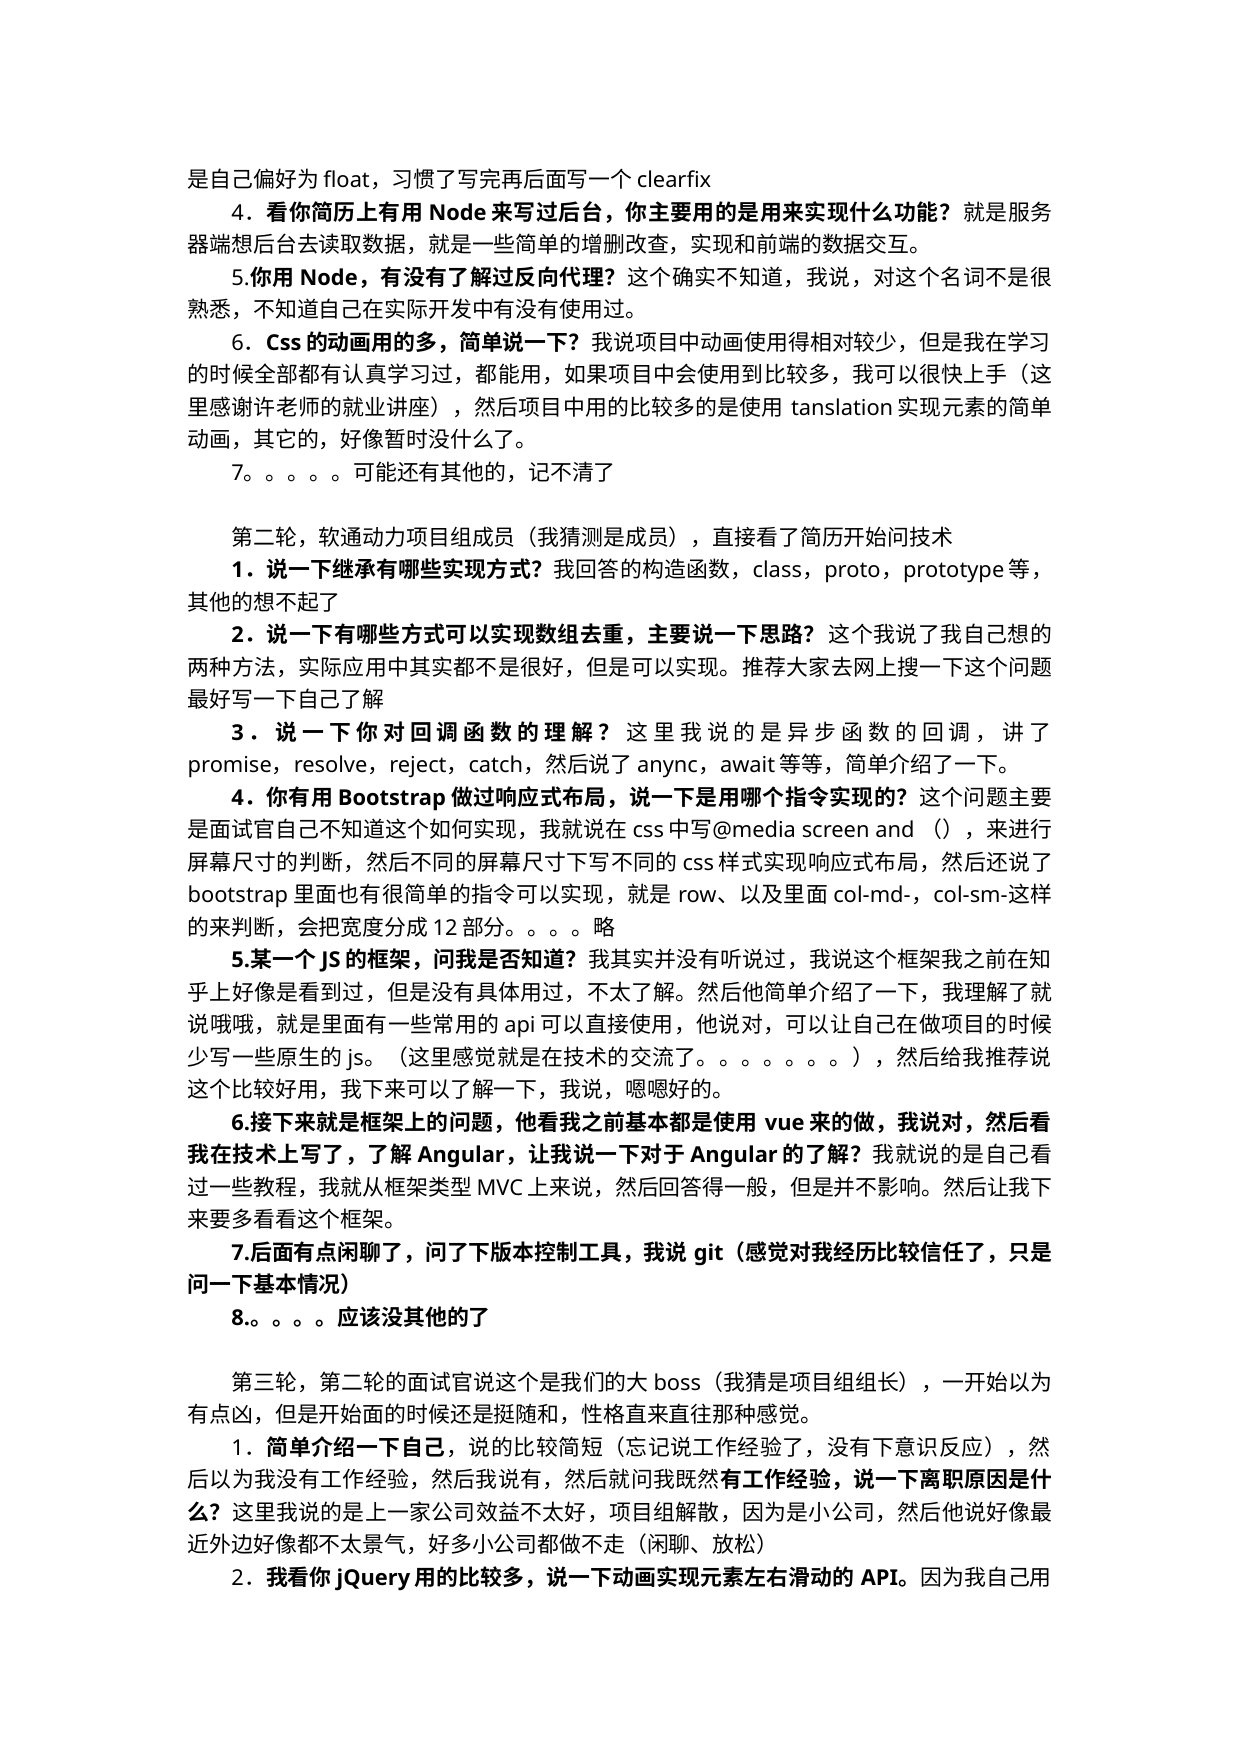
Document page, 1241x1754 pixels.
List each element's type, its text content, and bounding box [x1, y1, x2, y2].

text 第三轮，第二轮的面试官说这个是我们的大boss（我猜是项目组组长），一开始以为有点凶，但是开始面的时候还是挺随和，性格直来直往那种感觉。 [187, 1364, 1053, 1429]
text 4．你有用Bootstrap做过响应式布局，说一下是用哪个指令实现的？这个问题主要是面试官自己不知道这个如何实现，我就说在css中写@media screen and （），来进行屏幕尺寸的判断，然后不同的屏幕尺寸下写不同的css样式实现响应式布局，然后还说了bootstrap里面也有很简单的指令可以实现，就是row、以及里面col-md-，col-sm-这样的来判断，会把宽度分成12部分。。。。略 [187, 779, 1053, 942]
text 第二轮，软通动力项目组成员（我猜测是成员），直接看了简历开始问技术 [187, 519, 1053, 552]
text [187, 1559, 1053, 1592]
text 1．简单介绍一下自己，说的比较简短（忘记说工作经验了，没有下意识反应），然后以为我没有工作经验，然后我说有，然后就问我既然有工作经验，说一下离职原因是什么？这里我说的是上一家公司效益不太好，项目组解散，因为是小公司，然后他说好像最近外边好像都不太景气，好多小公司都做不走（闲聊、放松） [187, 1429, 1053, 1559]
text 8.。。。。应该没其他的了 [187, 1299, 1053, 1332]
text 7.后面有点闲聊了，问了下版本控制工具，我说git（感觉对我经历比较信任了，只是问一下基本情况） [187, 1234, 1053, 1299]
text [187, 162, 1053, 194]
text 6．Css的动画用的多，简单说一下？我说项目中动画使用得相对较少，但是我在学习的时候全部都有认真学习过，都能用，如果项目中会使用到比较多，我可以很快上手（这里感谢许老师的就业讲座），然后项目中用的比较多的是使用tanslation实现元素的简单动画，其它的，好像暂时没什么了。 [187, 324, 1053, 454]
text 4．看你简历上有用Node来写过后台，你主要用的是用来实现什么功能？就是服务器端想后台去读取数据，就是一些简单的增删改查，实现和前端的数据交互。 [187, 194, 1053, 259]
text 5.某一个JS的框架，问我是否知道？我其实并没有听说过，我说这个框架我之前在知乎上好像是看到过，但是没有具体用过，不太了解。然后他简单介绍了一下，我理解了就说哦哦，就是里面有一些常用的api可以直接使用，他说对，可以让自己在做项目的时候少写一些原生的js。（这里感觉就是在技术的交流了。。。。。。。），然后给我推荐说这个比较好用，我下来可以了解一下，我说，嗯嗯好的。 [187, 942, 1053, 1104]
text 3．说一下你对回调函数的理解？这里我说的是异步函数的回调，讲了promise，resolve，reject，catch，然后说了anync，await等等，简单介绍了一下。 [187, 714, 1053, 779]
text 2．说一下有哪些方式可以实现数组去重，主要说一下思路？这个我说了我自己想的两种方法，实际应用中其实都不是很好，但是可以实现。推荐大家去网上搜一下这个问题，最好写一下自己了解 [187, 617, 1053, 714]
text 5.你用Node，有没有了解过反向代理？这个确实不知道，我说，对这个名词不是很熟悉，不知道自己在实际开发中有没有使用过。 [187, 259, 1053, 324]
text 6.接下来就是框架上的问题，他看我之前基本都是使用vue来的做，我说对，然后看我在技术上写了，了解Angular，让我说一下对于Angular的了解？我就说的是自己看过一些教程，我就从框架类型MVC上来说，然后回答得一般，但是并不影响。然后让我下来要多看看这个框架。 [187, 1104, 1053, 1234]
text 7。。。。。可能还有其他的，记不清了 [187, 454, 1053, 487]
text 1．说一下继承有哪些实现方式？我回答的构造函数，class，proto，prototype等，其他的想不起了 [187, 552, 1053, 617]
